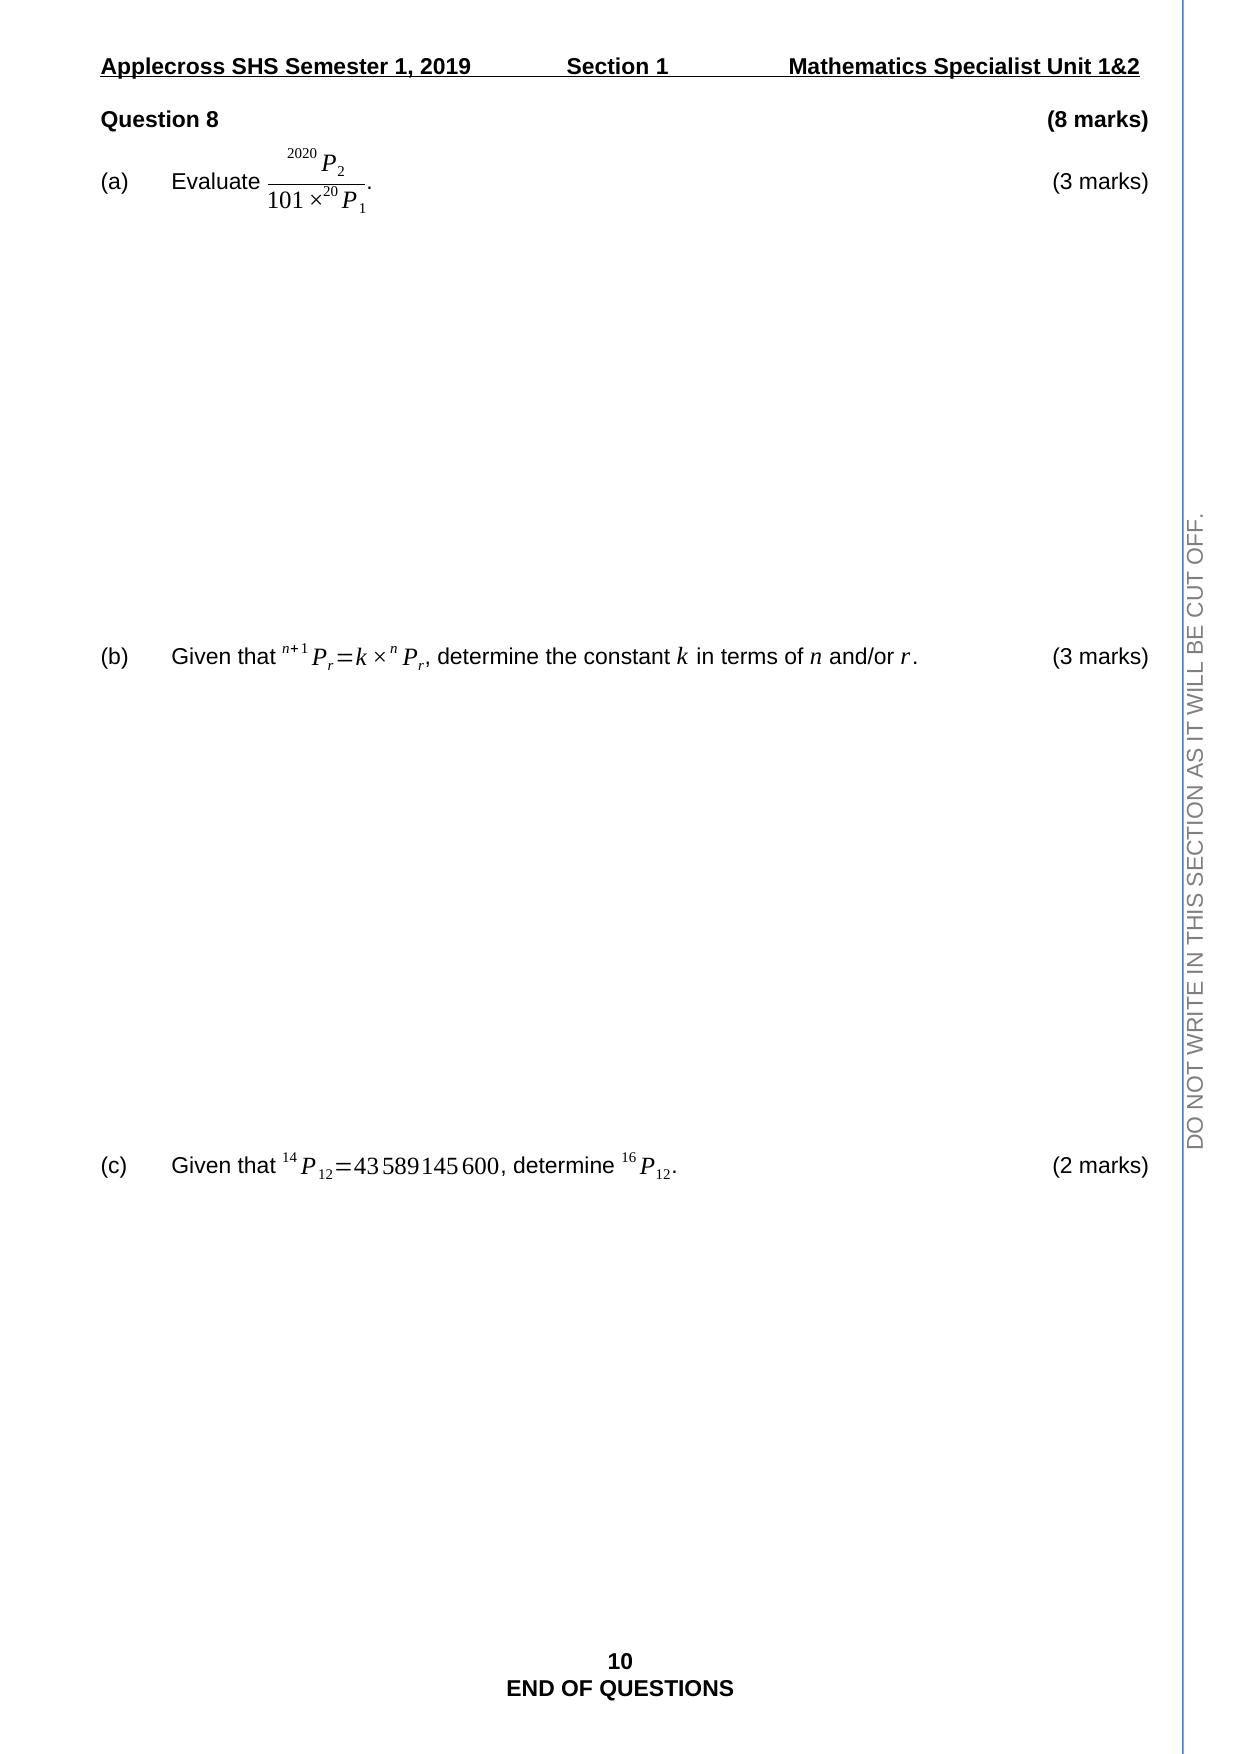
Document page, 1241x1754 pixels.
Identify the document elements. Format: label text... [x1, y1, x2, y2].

text (b) Given that , determine the constant in terms of and/or . (3 marks) [100, 639, 1140, 674]
text Question 8 (8 marks) [100, 106, 1140, 132]
text (c) Given that , determine . (2 marks) [100, 1148, 1140, 1183]
text (a) Evaluate . (3 marks) [100, 145, 1140, 217]
